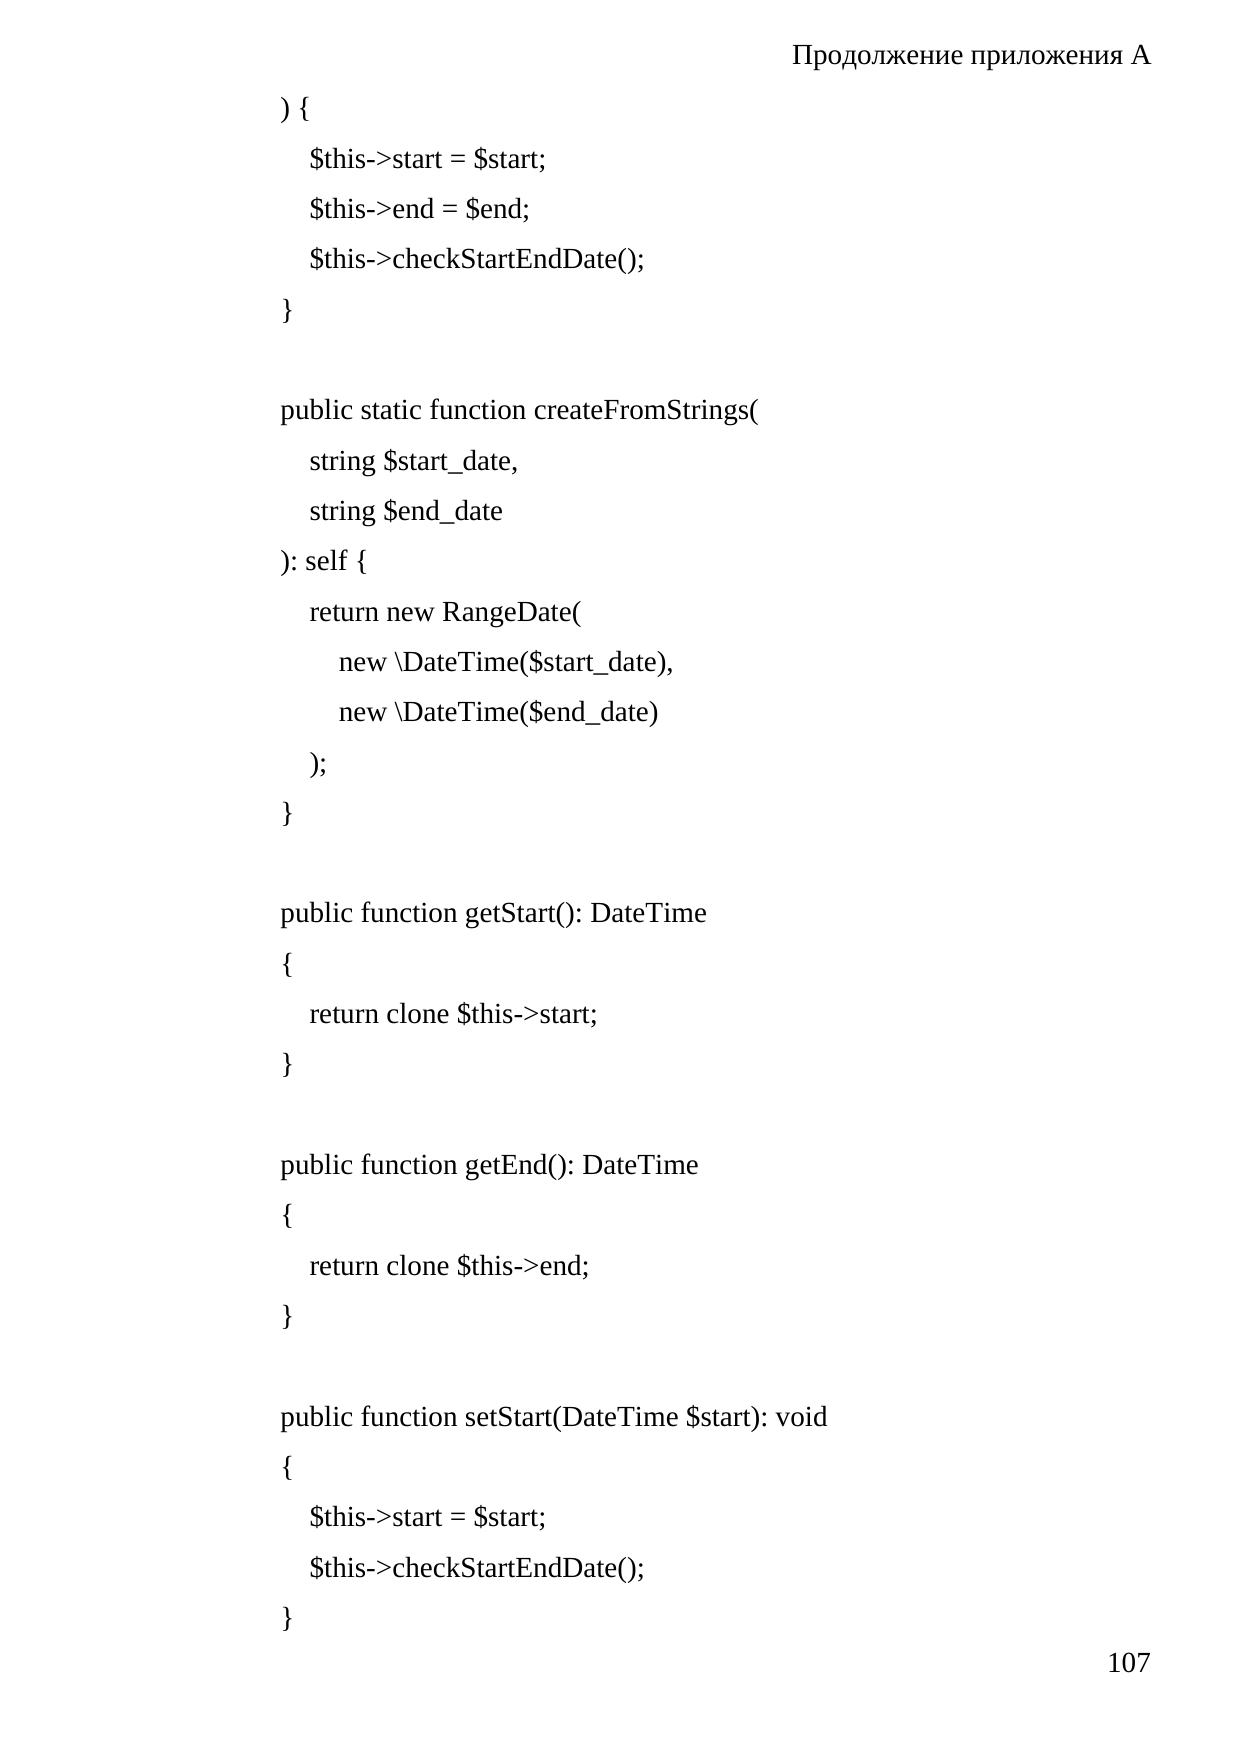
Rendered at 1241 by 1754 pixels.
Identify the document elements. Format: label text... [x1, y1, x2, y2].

text } [177, 1047, 1152, 1080]
text } [177, 1600, 1152, 1633]
text ) { [177, 91, 1152, 124]
text $this->end = $end; [177, 191, 1152, 225]
text { [177, 1197, 1152, 1231]
text return clone $this->start; [177, 996, 1152, 1030]
text public function getStart(): DateTime [177, 896, 1152, 929]
text $this->start = $start; [177, 1499, 1152, 1533]
text $this->checkStartEndDate(); [177, 242, 1152, 275]
text new \DateTime($start_date), [177, 644, 1152, 678]
text } [177, 795, 1152, 828]
text } [177, 292, 1152, 325]
text { [177, 946, 1152, 979]
text $this->checkStartEndDate(); [177, 1550, 1152, 1583]
text public static function createFromStrings( [177, 392, 1152, 426]
text ); [177, 745, 1152, 778]
text string $start_date, [177, 443, 1152, 476]
text $this->start = $start; [177, 141, 1152, 174]
text public function getEnd(): DateTime [177, 1147, 1152, 1181]
text public function setStart(DateTime $start): void [177, 1399, 1152, 1432]
text return clone $this->end; [177, 1248, 1152, 1281]
text string $end_date [177, 493, 1152, 527]
text ): self { [177, 543, 1152, 577]
text return new RangeDate( [177, 594, 1152, 627]
text new \DateTime($end_date) [177, 694, 1152, 728]
text { [177, 1449, 1152, 1483]
text } [177, 1298, 1152, 1332]
